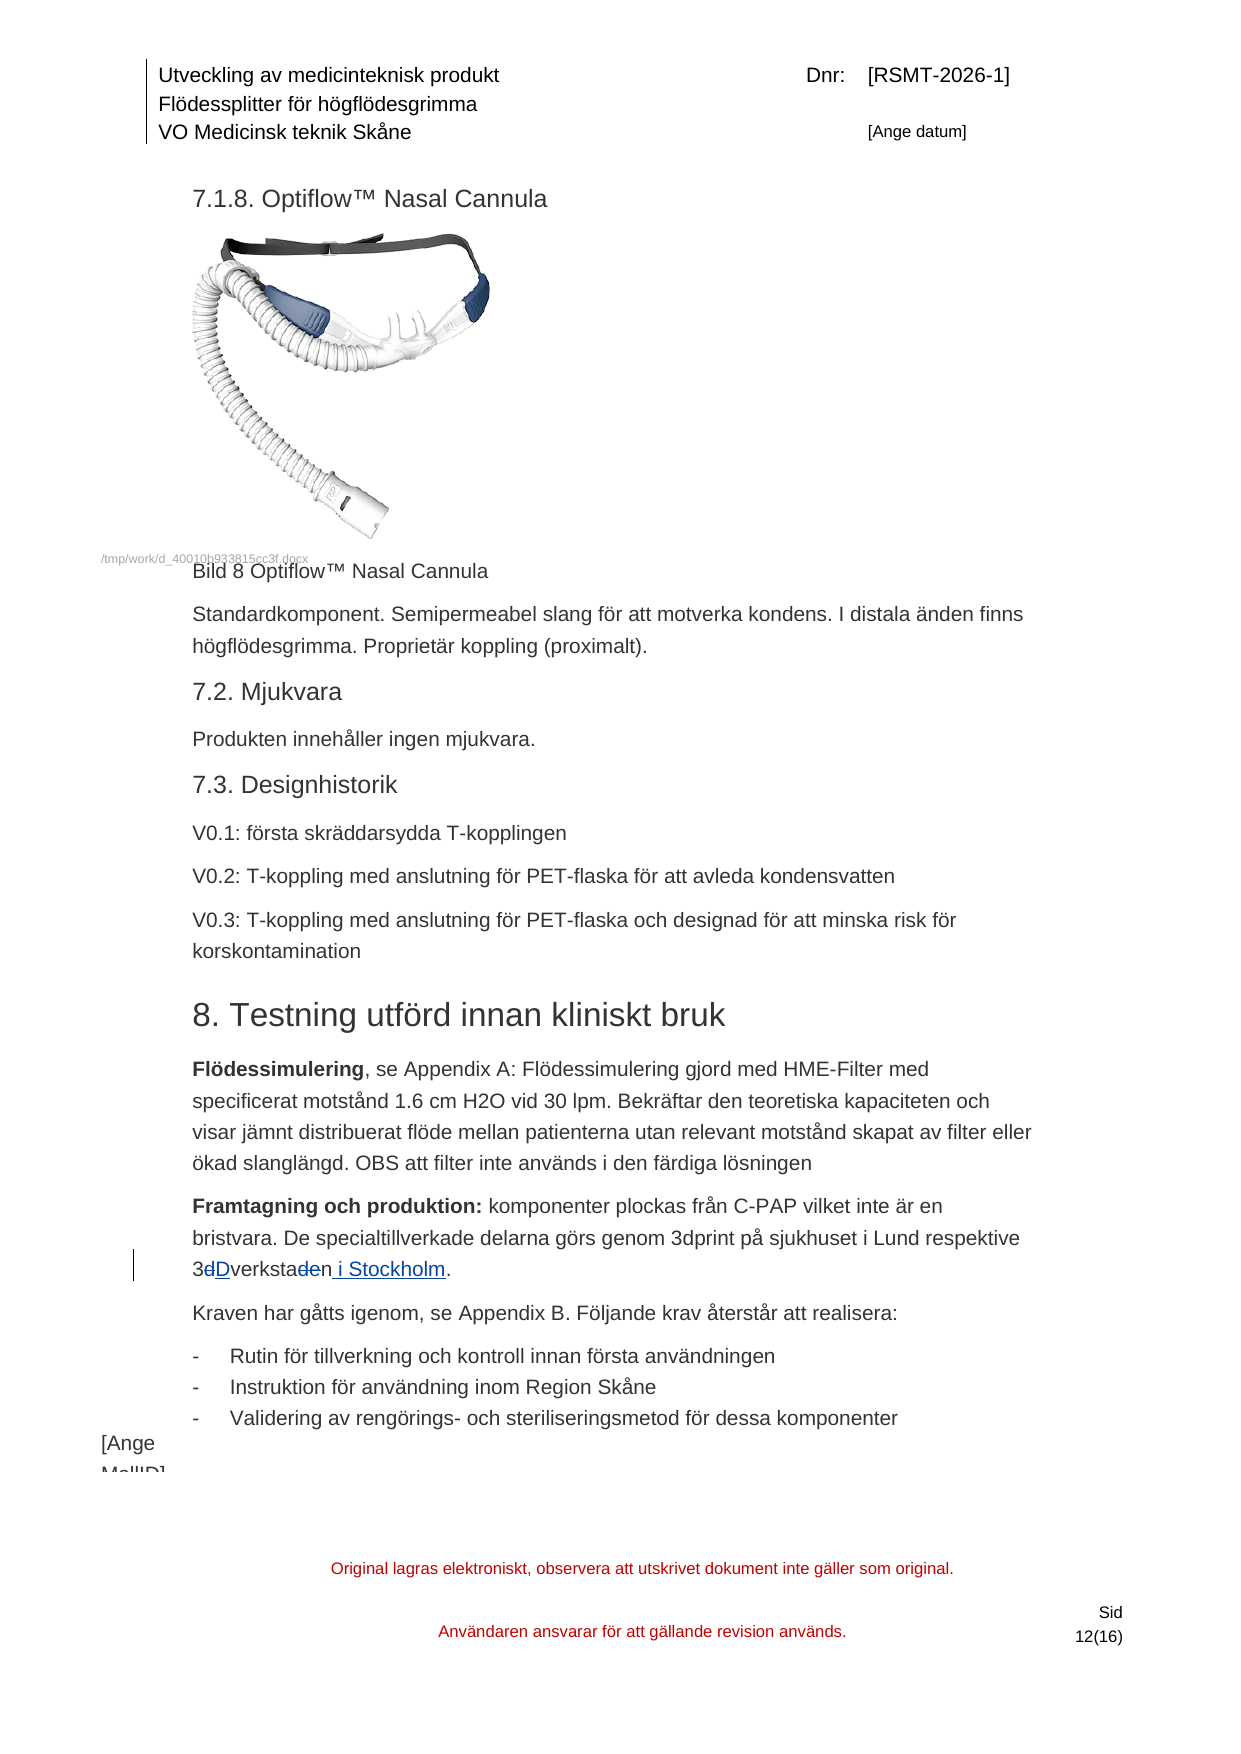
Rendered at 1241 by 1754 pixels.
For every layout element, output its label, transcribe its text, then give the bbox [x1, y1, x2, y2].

text Framtagning och produktion: komponenter plockas från C-PAP vilket inte är en bristvara. De specialtillverkade delarna görs genom 3dprint på sjukhuset i Lund respektive 3verkstan. [192, 1194, 1034, 1281]
picture [192, 233, 490, 539]
text Flödessimulering, se Appendix A: Flödessimulering gjord med HME-Filter med specificerat motstånd 1.6 cm H2O vid 30 lpm. Bekräftar den teoretiska kapaciteten och visar jämnt distribuerat flöde mellan patienterna utan relevant motstånd skapat av filter eller ökad slanglängd. OBS att filter inte används i den färdiga lösningen [192, 1057, 1034, 1175]
list Rutin för tillverkning och kontroll innan första användningen [192, 1344, 1034, 1368]
subtitle Testning utförd innan kliniskt bruk [192, 995, 1034, 1033]
subtitle Optiflow™ Nasal Cannula [192, 184, 1034, 213]
list Validering av rengörings- och steriliseringsmetod för dessa komponenter [192, 1406, 1034, 1430]
text Bild 8 Optiflow™ Nasal Cannula [192, 559, 1034, 583]
list Instruktion för användning inom Region Skåne [192, 1375, 1034, 1399]
text Kraven har gåtts igenom, se Appendix B. Följande krav återstår att realisera: [192, 1300, 1034, 1324]
subtitle Mjukvara [192, 677, 1034, 706]
text V0.2: T-koppling med anslutning för PET-flaska för att avleda kondensvatten [192, 864, 1034, 888]
subtitle Designhistorik [192, 771, 1034, 799]
text V0.3: T-koppling med anslutning för PET-flaska och designad för att minska risk för korskontamination [192, 908, 1034, 963]
text Standardkomponent. Semipermeabel slang för att motverka kondens. I distala änden finns högflödesgrimma. Proprietär koppling (proximalt). [192, 602, 1034, 657]
text Produkten innehåller ingen mjukvara. [192, 727, 1034, 751]
text V0.1: första skräddarsydda T-kopplingen [192, 820, 1034, 844]
